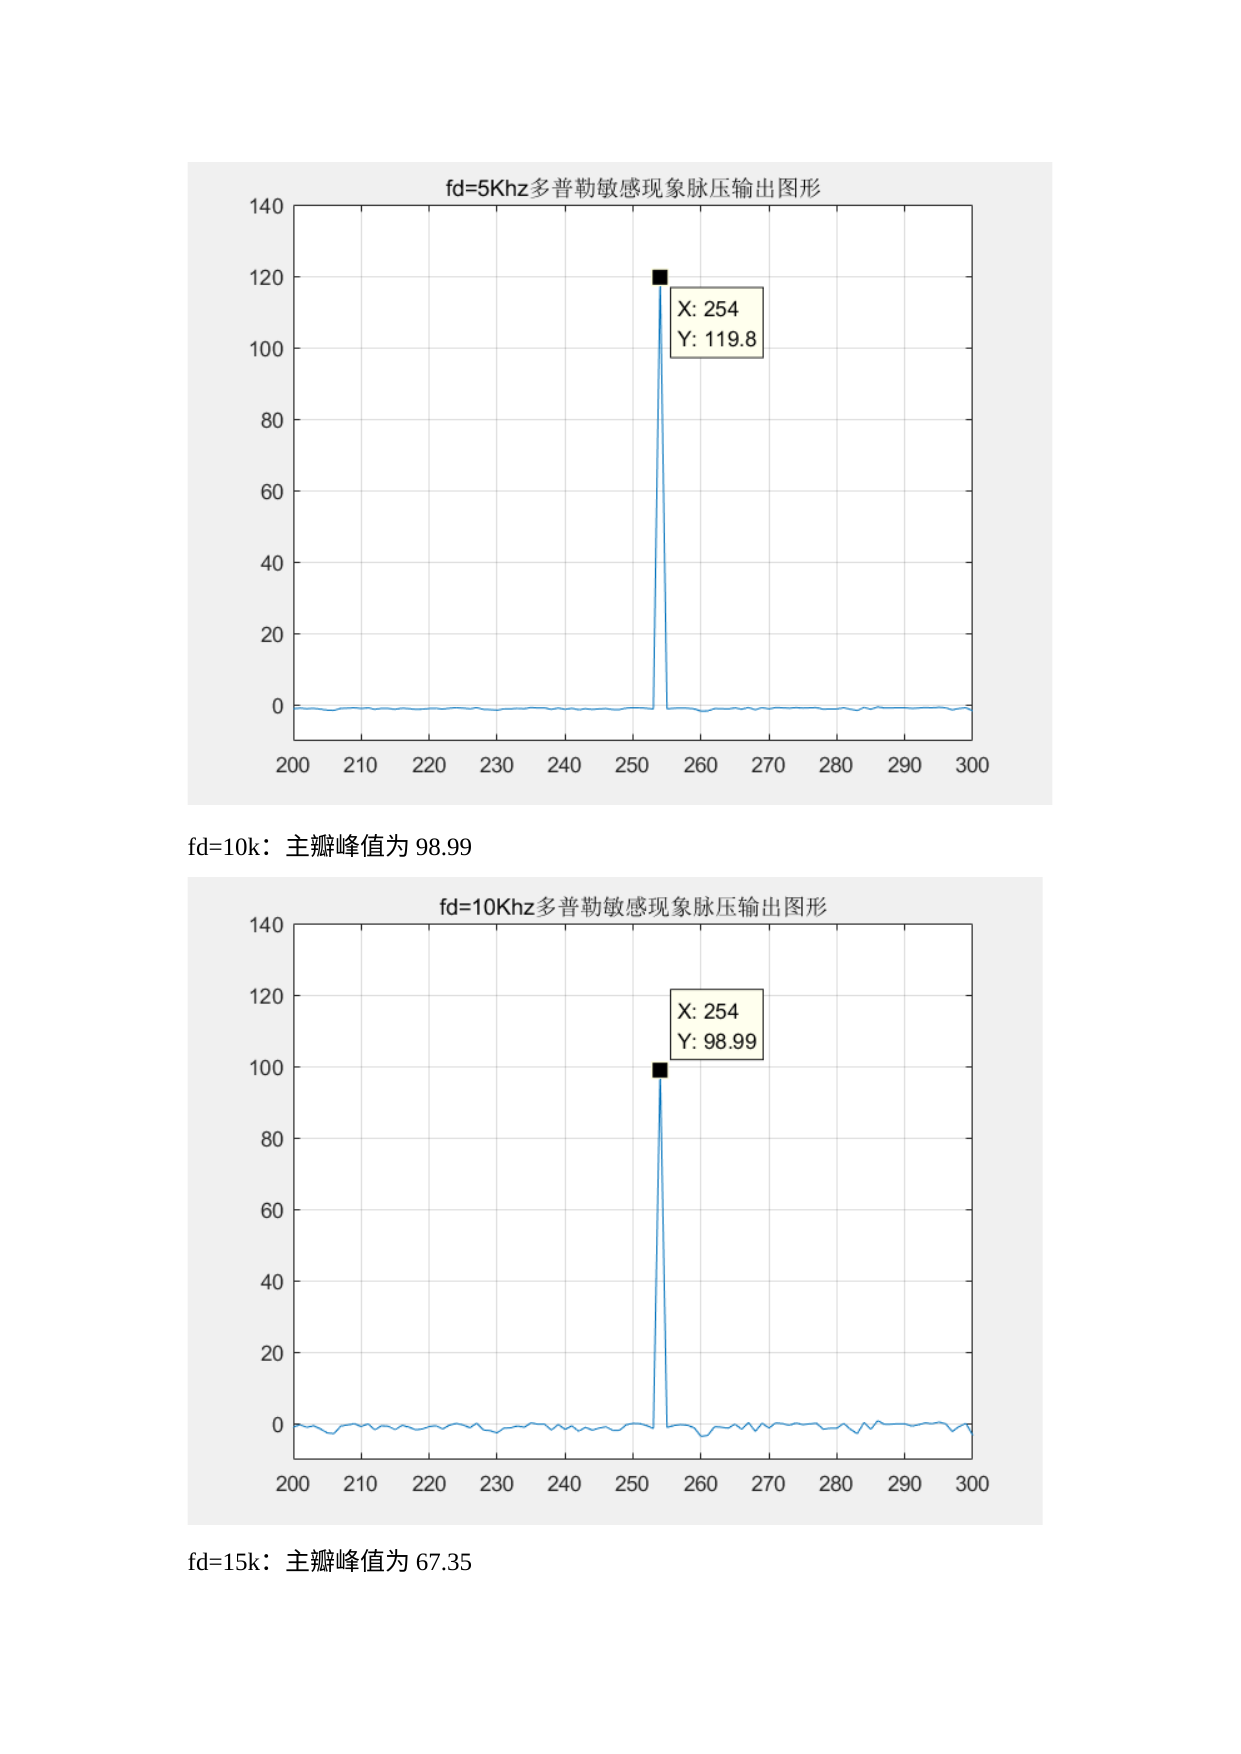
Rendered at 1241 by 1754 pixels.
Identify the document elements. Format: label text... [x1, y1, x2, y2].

text fd=15k：主瓣峰值为 67.35 [187, 1527, 1053, 1592]
text fd=10k：主瓣峰值为 98.99 [187, 812, 1053, 877]
picture [187, 162, 1053, 805]
picture [187, 877, 1043, 1525]
